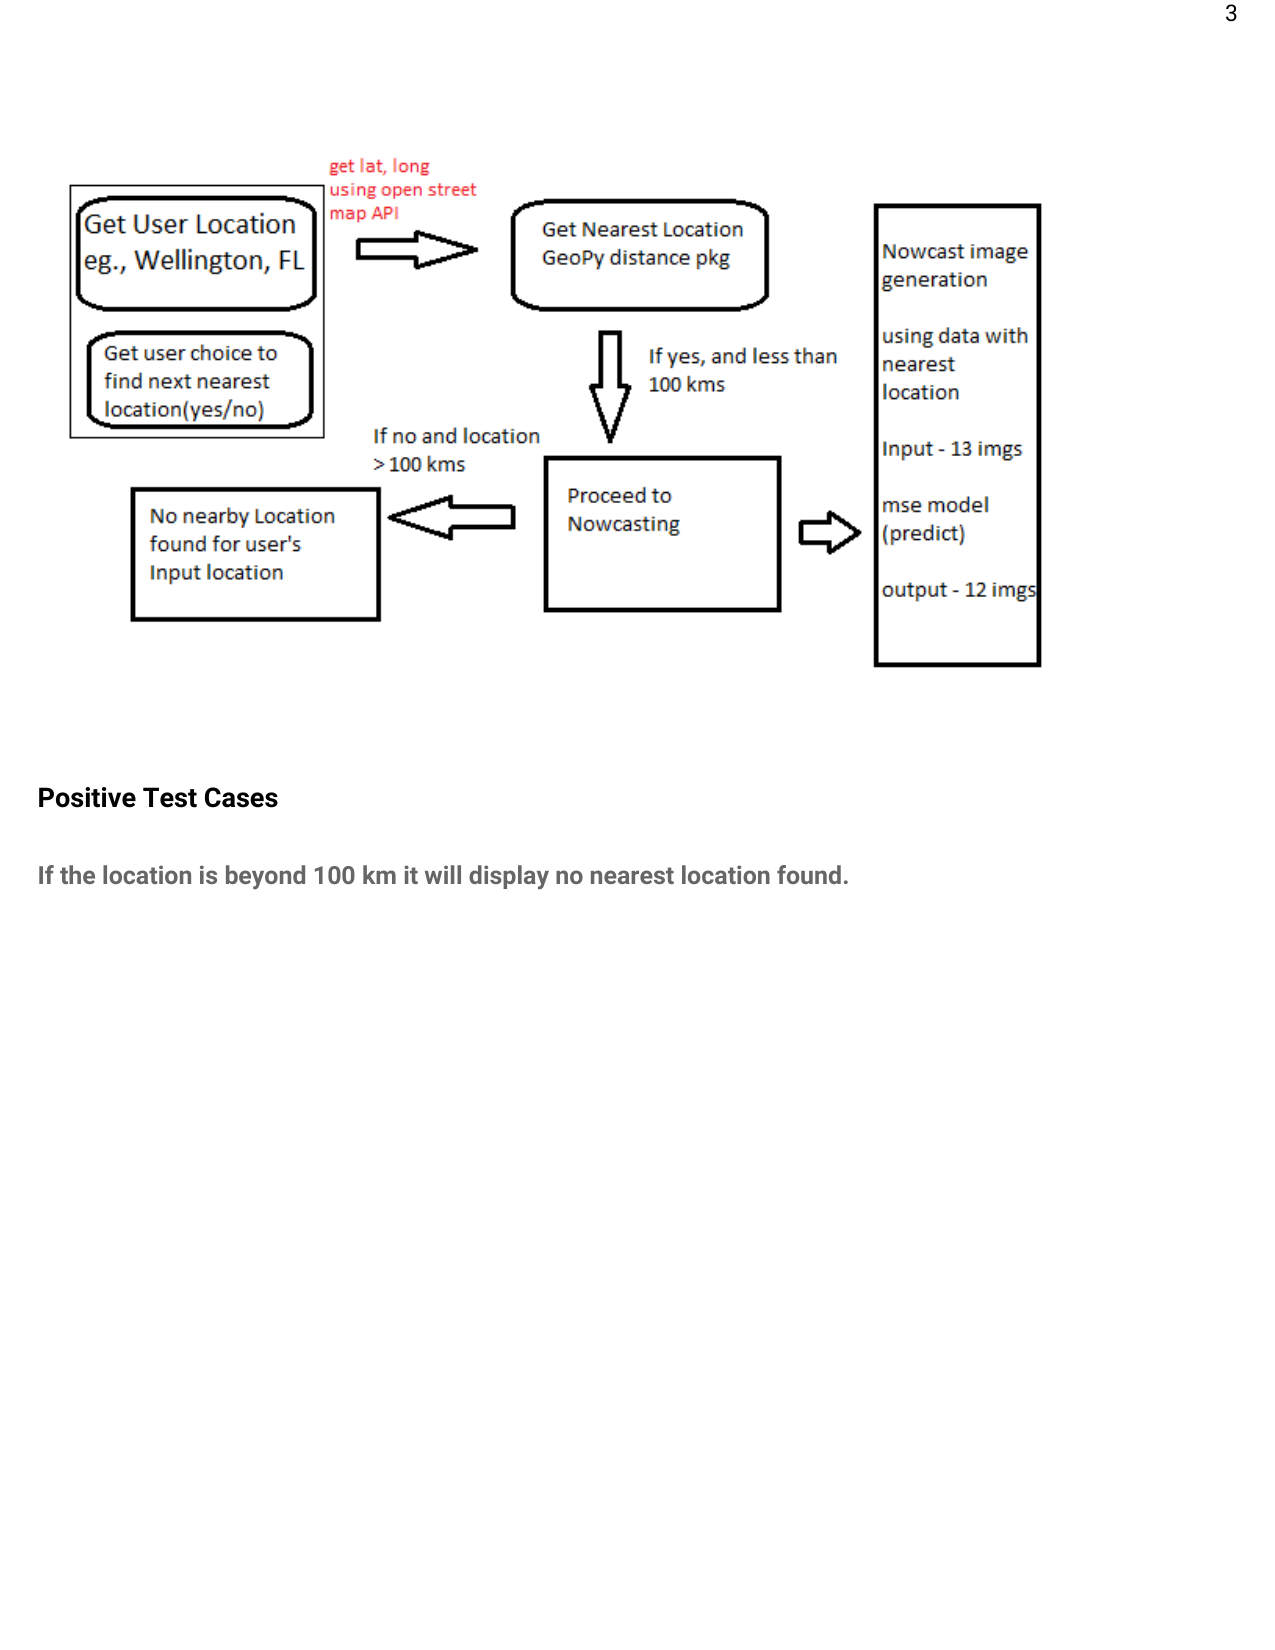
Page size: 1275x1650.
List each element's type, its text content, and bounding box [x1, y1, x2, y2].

subtitle Positive Test Cases [37, 782, 1237, 814]
picture [37, 150, 1100, 727]
subtitle If the location is beyond 100 km it will display no nearest location found. [37, 861, 1237, 891]
